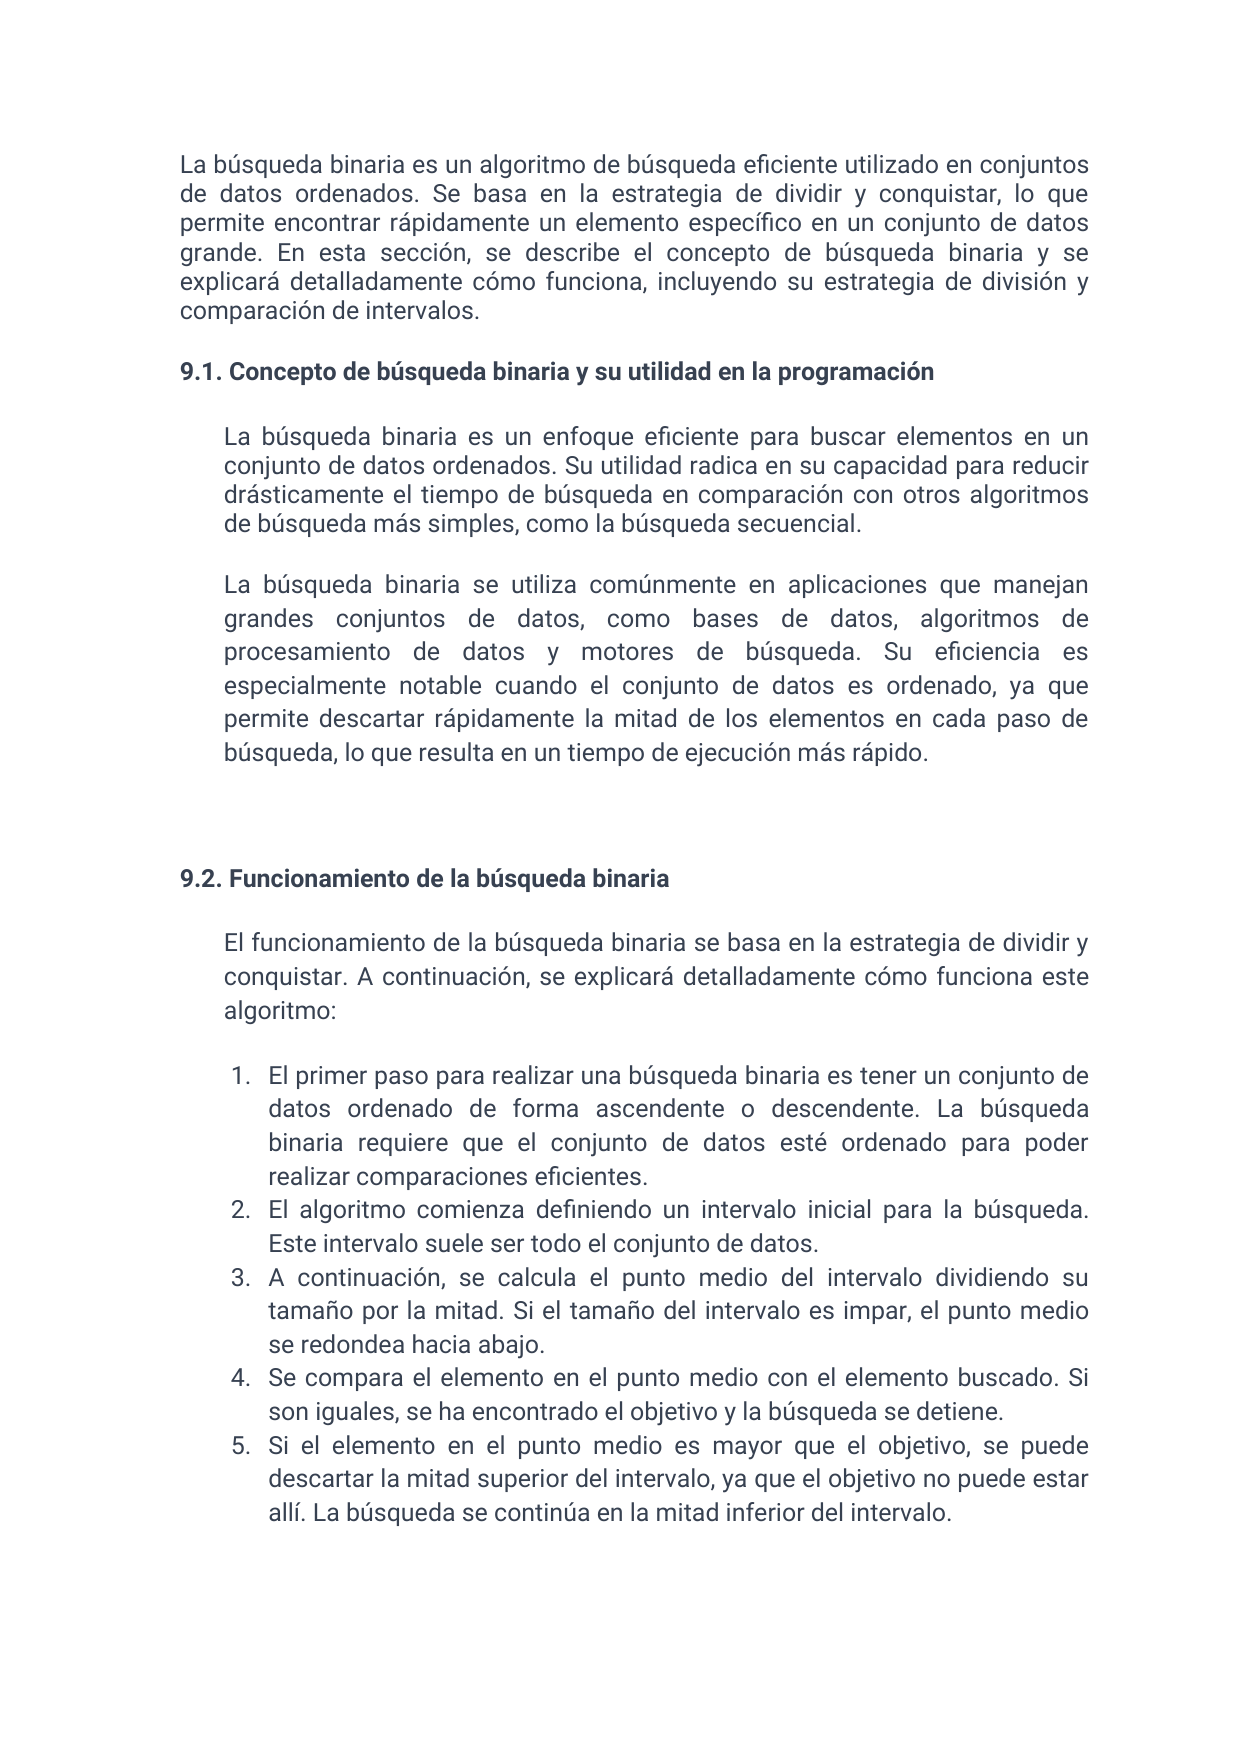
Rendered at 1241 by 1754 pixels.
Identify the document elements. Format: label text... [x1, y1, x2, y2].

text 9.2. Funcionamiento de la búsqueda binaria [179, 864, 1090, 893]
list El algoritmo comienza definiendo un intervalo inicial para la búsqueda. Este intervalo suele ser todo el conjunto de datos. [231, 1195, 1090, 1258]
text 9.1. Concepto de búsqueda binaria y su utilidad en la programación [179, 357, 1090, 386]
list Se compara el elemento en el punto medio con el elemento buscado. Si son iguales, se ha encontrado el objetivo y la búsqueda se detiene. [231, 1364, 1090, 1427]
list El primer paso para realizar una búsqueda binaria es tener un conjunto de datos ordenado de forma ascendente o descendente. La búsqueda binaria requiere que el conjunto de datos esté ordenado para poder realizar comparaciones eficientes. [231, 1061, 1090, 1191]
text La búsqueda binaria es un enfoque eficiente para buscar elementos en un conjunto de datos ordenados. Su utilidad radica en su capacidad para reducir drásticamente el tiempo de búsqueda en comparación con otros algoritmos de búsqueda más simples, como la búsqueda secuencial. [224, 422, 1090, 539]
list Si el elemento en el punto medio es mayor que el objetivo, se puede descartar la mitad superior del intervalo, ya que el objetivo no puede estar allí. La búsqueda se continúa en la mitad inferior del intervalo. [231, 1431, 1090, 1527]
text La búsqueda binaria es un algoritmo de búsqueda eficiente utilizado en conjuntos de datos ordenados. Se basa en la estrategia de dividir y conquistar, lo que permite encontrar rápidamente un elemento específico en un conjunto de datos grande. En esta sección, se describe el concepto de búsqueda binaria y se explicará detalladamente cómo funciona, incluyendo su estrategia de división y comparación de intervalos. [179, 150, 1090, 326]
text La búsqueda binaria se utiliza comúnmente en aplicaciones que manejan grandes conjuntos de datos, como bases de datos, algoritmos de procesamiento de datos y motores de búsqueda. Su eficiencia es especialmente notable cuando el conjunto de datos es ordenado, ya que permite descartar rápidamente la mitad de los elementos en cada paso de búsqueda, lo que resulta en un tiempo de ejecución más rápido. [224, 570, 1090, 768]
text El funcionamiento de la búsqueda binaria se basa en la estrategia de dividir y conquistar. A continuación, se explicará detalladamente cómo funciona este algoritmo: [224, 929, 1090, 1025]
list A continuación, se calcula el punto medio del intervalo dividiendo su tamaño por la mitad. Si el tamaño del intervalo es impar, el punto medio se redondea hacia abajo. [231, 1263, 1090, 1359]
